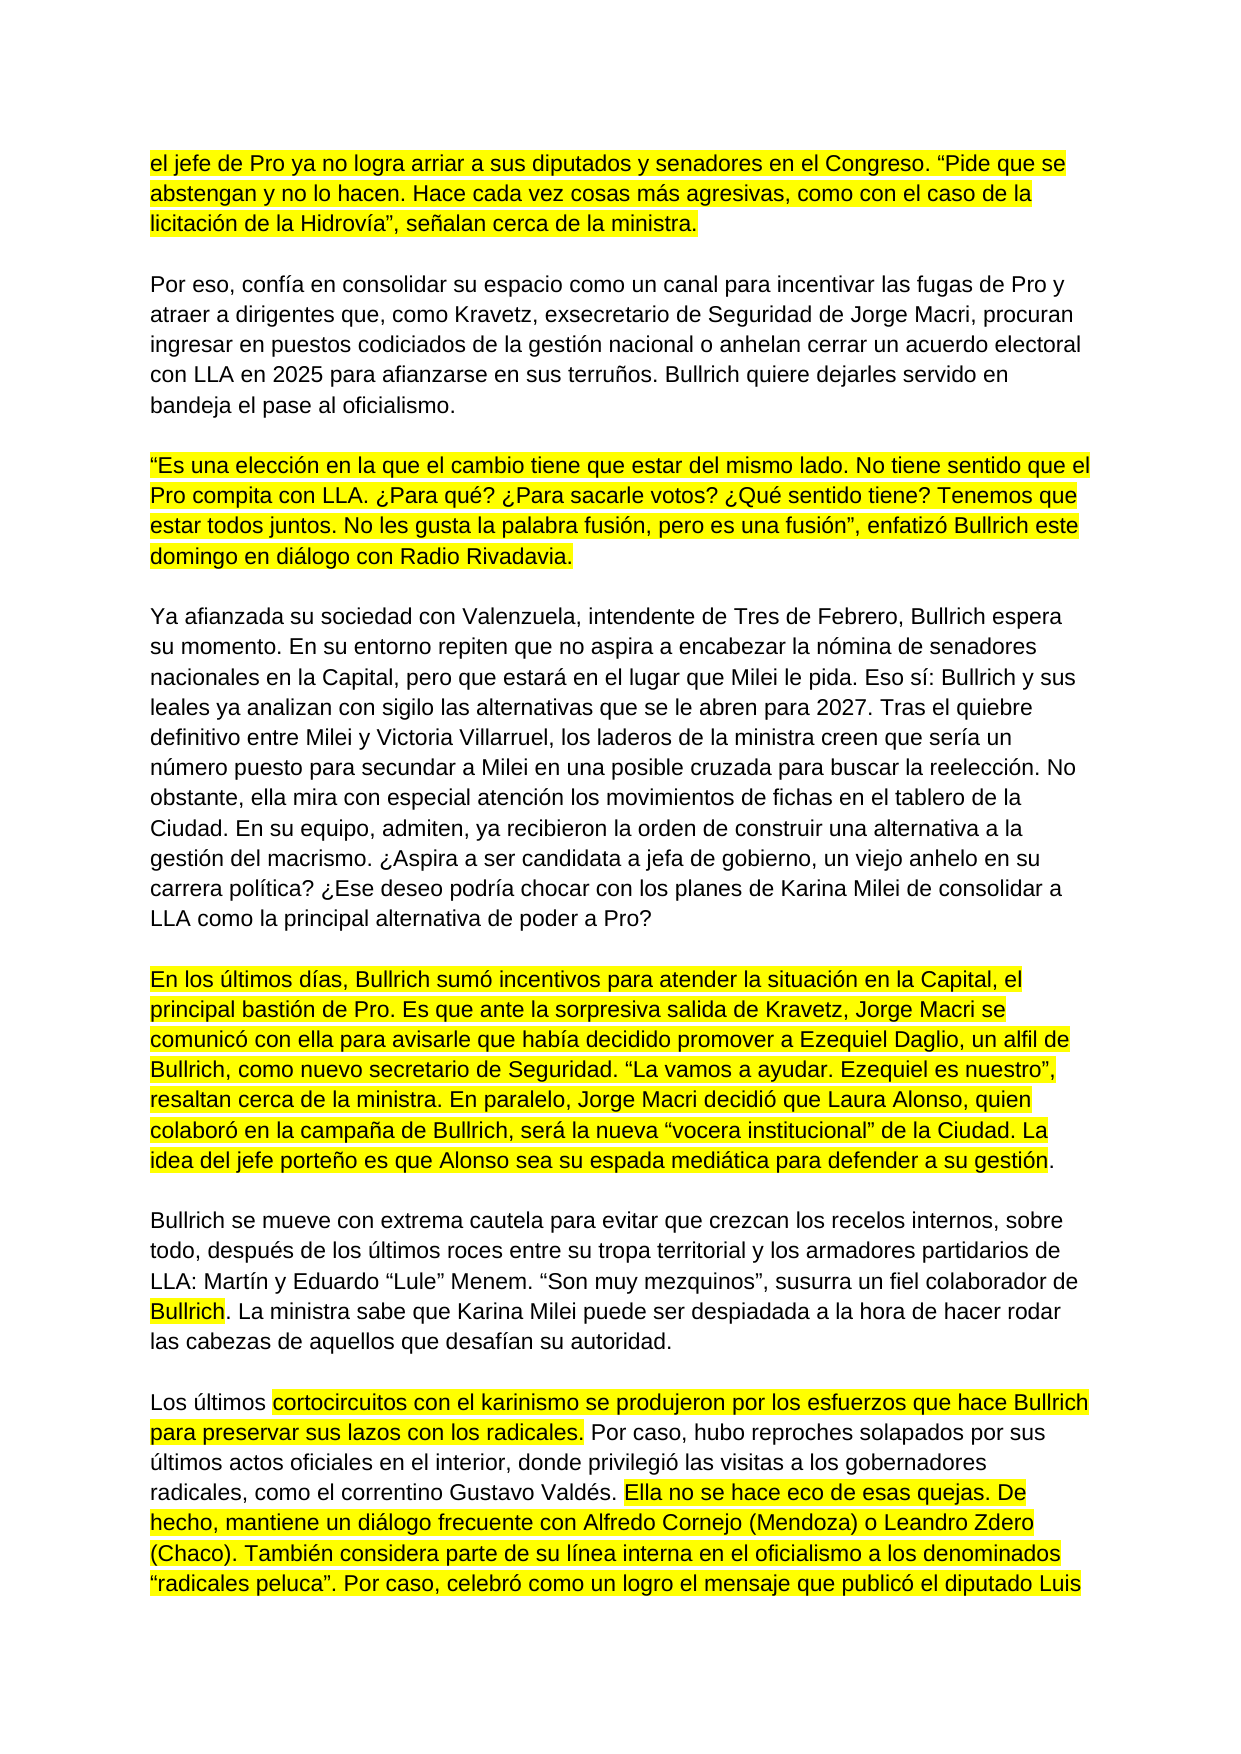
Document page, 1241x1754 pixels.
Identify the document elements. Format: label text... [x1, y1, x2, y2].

text Ya afianzada su sociedad con Valenzuela, intendente de Tres de Febrero, Bullrich espera su momento. En su entorno repiten que no aspira a encabezar la nómina de senadores nacionales en la Capital, pero que estará en el lugar que Milei le pida. Eso sí: Bullrich y sus leales ya analizan con sigilo las alternativas que se le abren para 2027. Tras el quiebre definitivo entre Milei y Victoria Villarruel, los laderos de la ministra creen que sería un número puesto para secundar a Milei en una posible cruzada para buscar la reelección. No obstante, ella mira con especial atención los movimientos de fichas en el tablero de la Ciudad. En su equipo, admiten, ya recibieron la orden de construir una alternativa a la gestión del macrismo. ¿Aspira a ser candidata a jefa de gobierno, un viejo anhelo en su carrera política? ¿Ese deseo podría chocar con los planes de Karina Milei de consolidar a LLA como la principal alternativa de poder a Pro? [150, 603, 1090, 932]
text Por eso, confía en consolidar su espacio como un canal para incentivar las fugas de Pro y atraer a dirigentes que, como Kravetz, exsecretario de Seguridad de Jorge Macri, procuran ingresar en puestos codiciados de la gestión nacional o anhelan cerrar un acuerdo electoral con LLA en 2025 para afianzarse en sus terruños. Bullrich quiere dejarles servido en bandeja el pase al oficialismo. [150, 271, 1090, 418]
text Bullrich se mueve con extrema cautela para evitar que crezcan los recelos internos, sobre todo, después de los últimos roces entre su tropa territorial y los armadores partidarios de LLA: Martín y Eduardo “Lule” Menem. “Son muy mezquinos”, susurra un fiel colaborador de Bullrich. La ministra sabe que Karina Milei puede ser despiadada a la hora de hacer rodar las cabezas de aquellos que desafían su autoridad. [150, 1207, 1090, 1354]
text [150, 150, 1090, 237]
text En los últimos días, Bullrich sumó incentivos para atender la situación en la Capital, el principal bastión de Pro. Es que ante la sorpresiva salida de Kravetz, Jorge Macri se comunicó con ella para avisarle que había decidido promover a Ezequiel Daglio, un alfil de Bullrich, como nuevo secretario de Seguridad. “La vamos a ayudar. Ezequiel es nuestro”, resaltan cerca de la ministra. En paralelo, Jorge Macri decidió que Laura Alonso, quien colaboró en la campaña de Bullrich, será la nueva “vocera institucional” de la Ciudad. La idea del jefe porteño es que Alonso sea su espada mediática para defender a su gestión. [150, 966, 1090, 1173]
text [150, 1388, 1090, 1596]
text “Es una elección en la que el cambio tiene que estar del mismo lado. No tiene sentido que el Pro compita con LLA. ¿Para qué? ¿Para sacarle votos? ¿Qué sentido tiene? Tenemos que estar todos juntos. No les gusta la palabra fusión, pero es una fusión”, enfatizó Bullrich este domingo en diálogo con Radio Rivadavia. [150, 478, 1090, 569]
